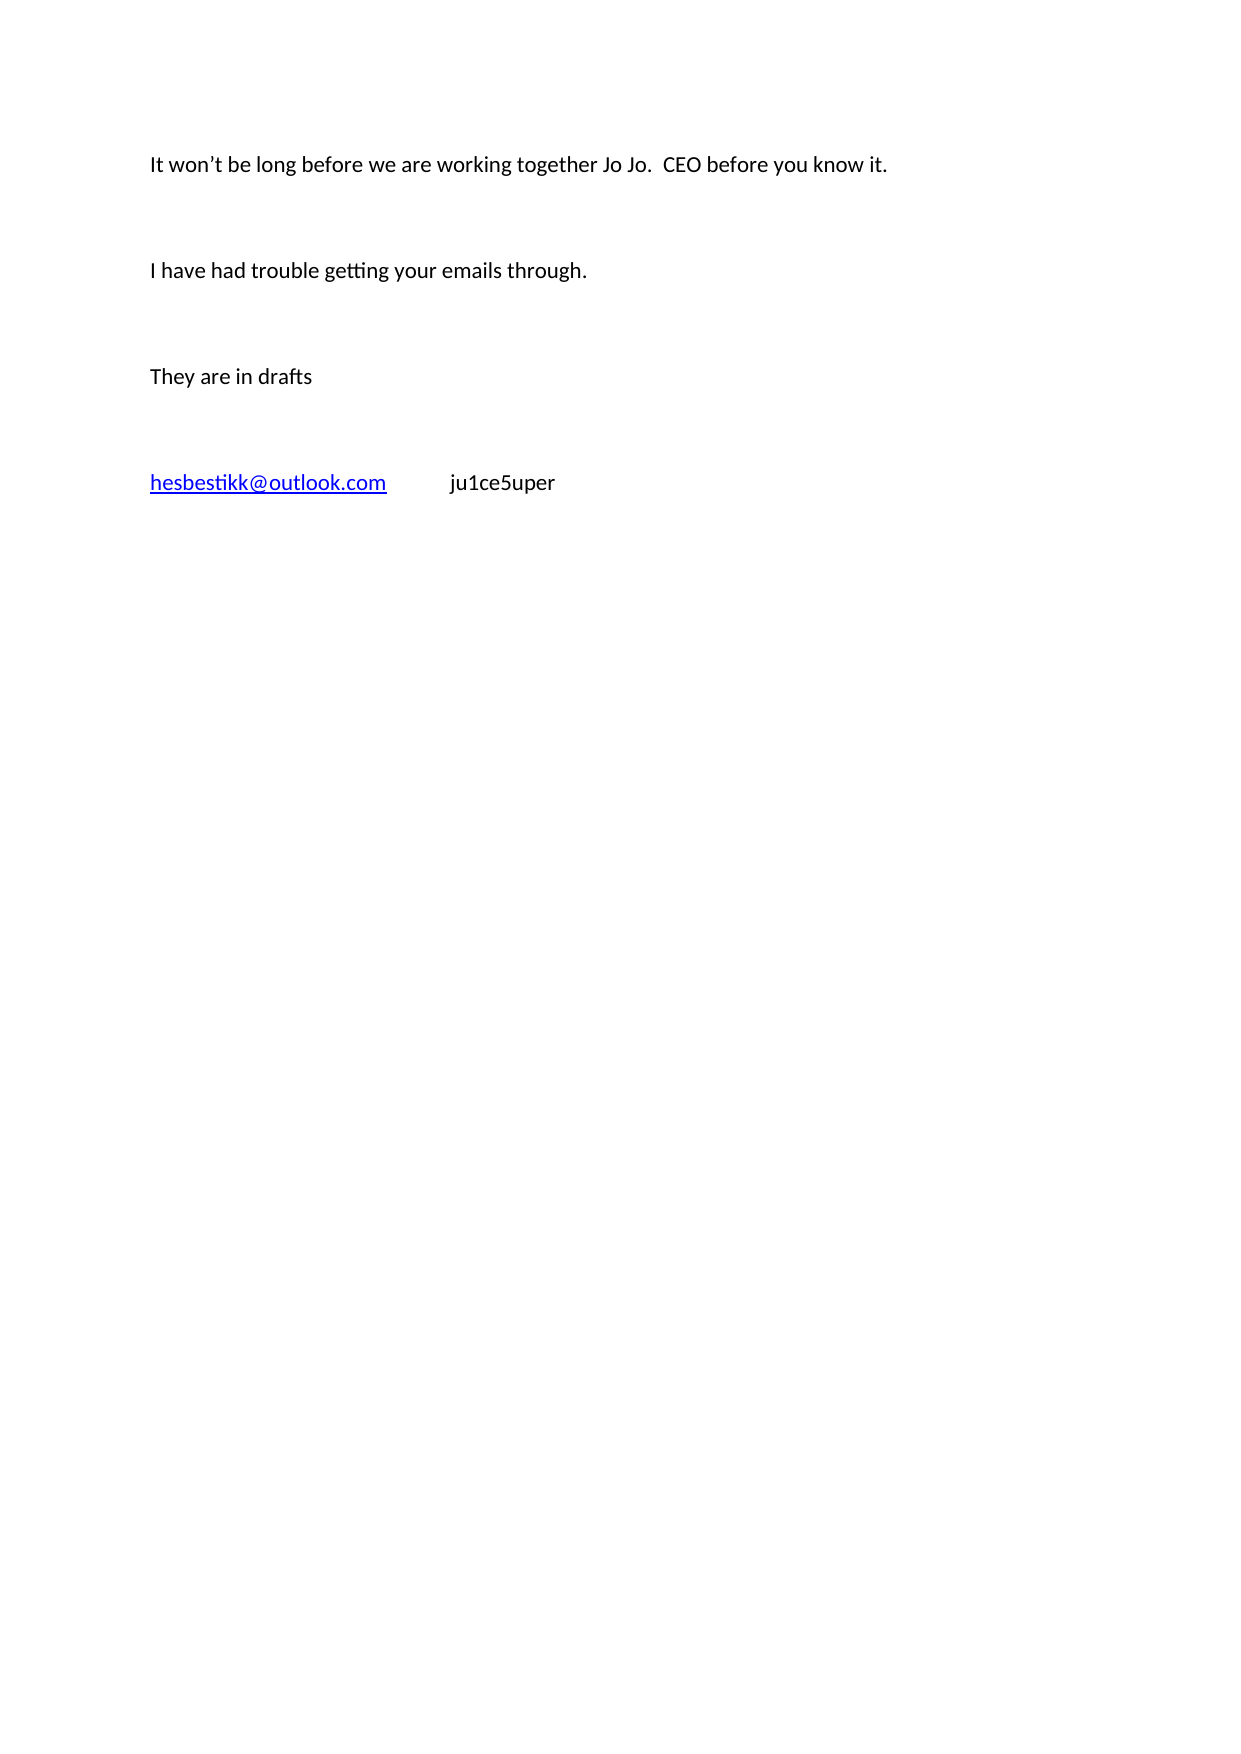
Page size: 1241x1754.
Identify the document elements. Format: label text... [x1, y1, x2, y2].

text It won’t be long before we are working together Jo Jo. CEO before you know it. [150, 150, 1090, 178]
text hesbestikk@outlook.com ju1ce5uper [150, 468, 1090, 496]
text They are in drafts [150, 362, 1090, 390]
text I have had trouble getting your emails through. [150, 256, 1090, 284]
